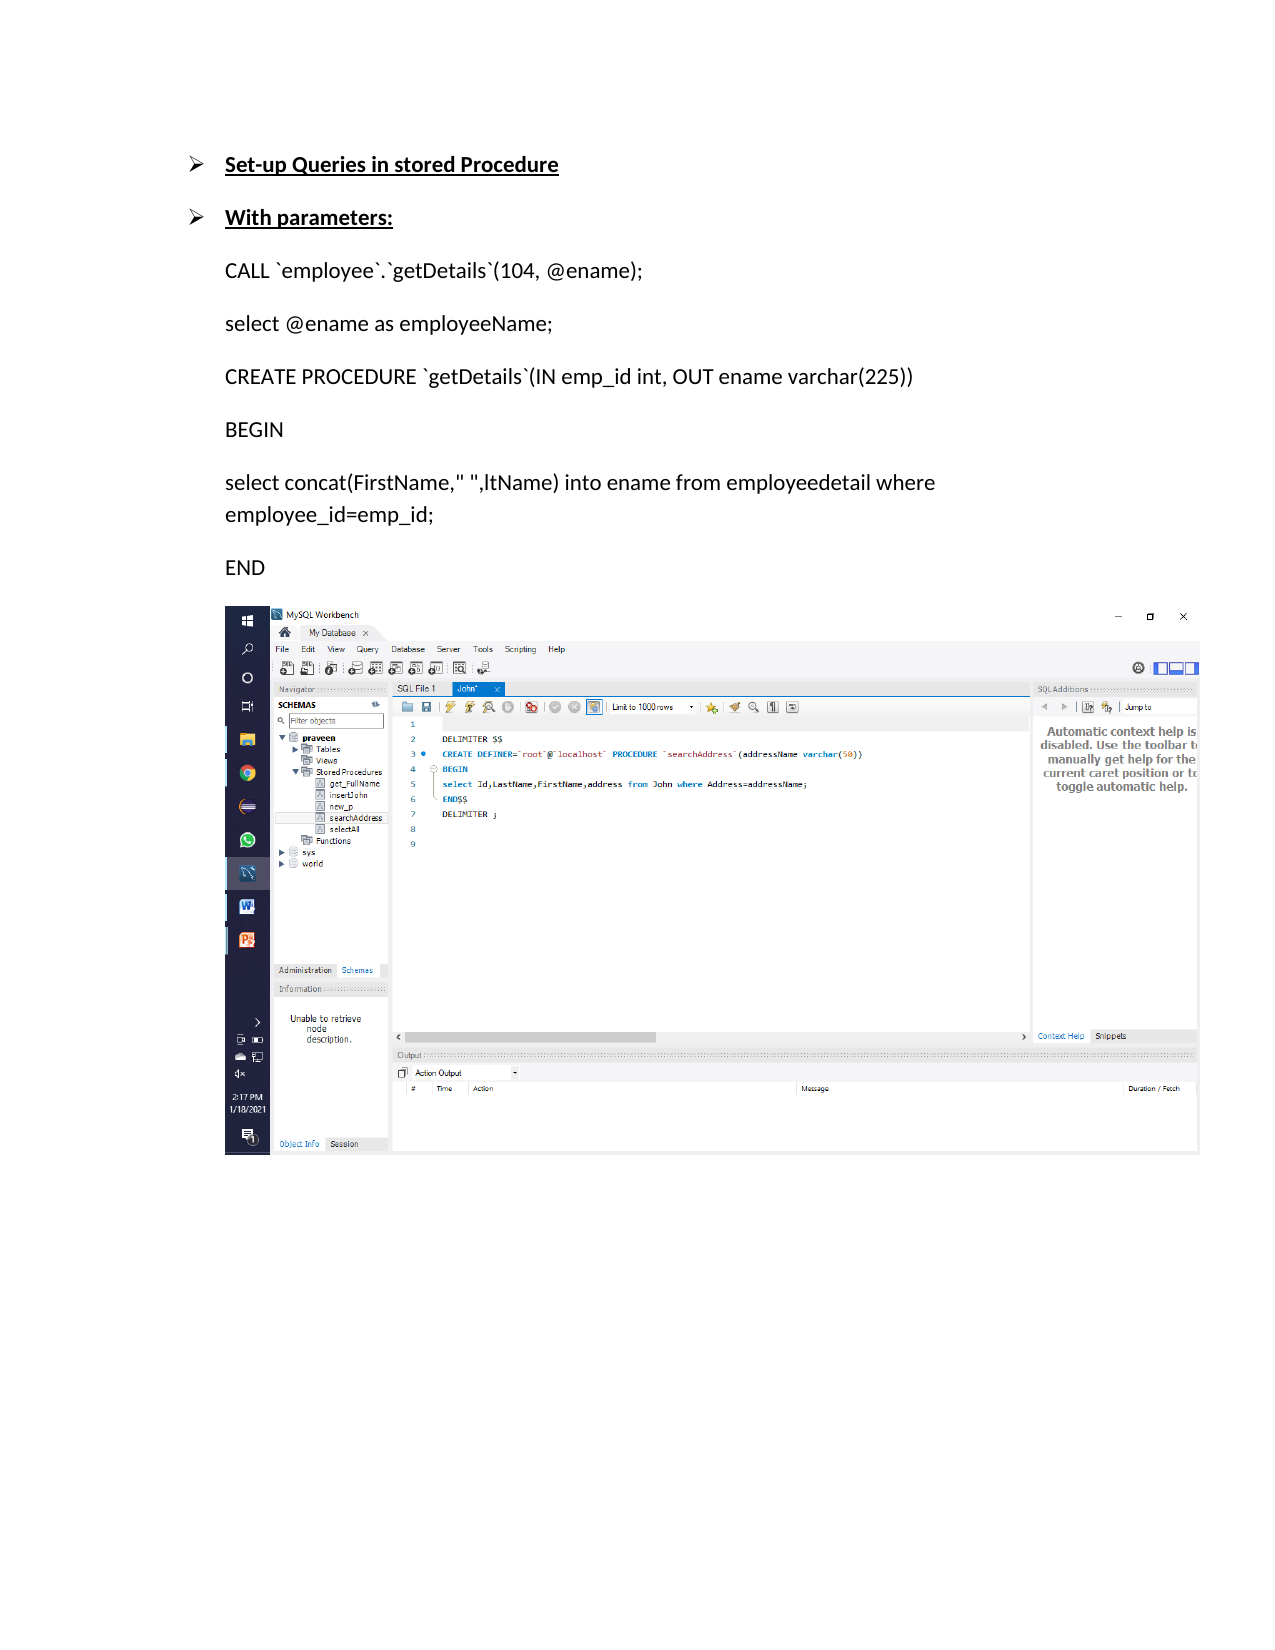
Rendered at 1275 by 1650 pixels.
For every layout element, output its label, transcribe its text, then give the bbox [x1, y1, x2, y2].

text select @ename as employeeName; [225, 309, 1125, 337]
text BEGIN [225, 415, 1125, 443]
list Set-up Queries in stored Procedure [187, 150, 1125, 178]
picture [225, 606, 1200, 1155]
text END [225, 553, 1125, 581]
text CREATE PROCEDURE `getDetails`(IN emp_id int, OUT ename varchar(225)) [225, 362, 1125, 390]
text CALL `employee`.`getDetails`(104, @ename); [225, 256, 1125, 284]
text select concat(FirstName," ",ltName) into ename from employeedetail where employee_id=emp_id; [225, 468, 1125, 528]
list With parameters: [187, 203, 1125, 231]
